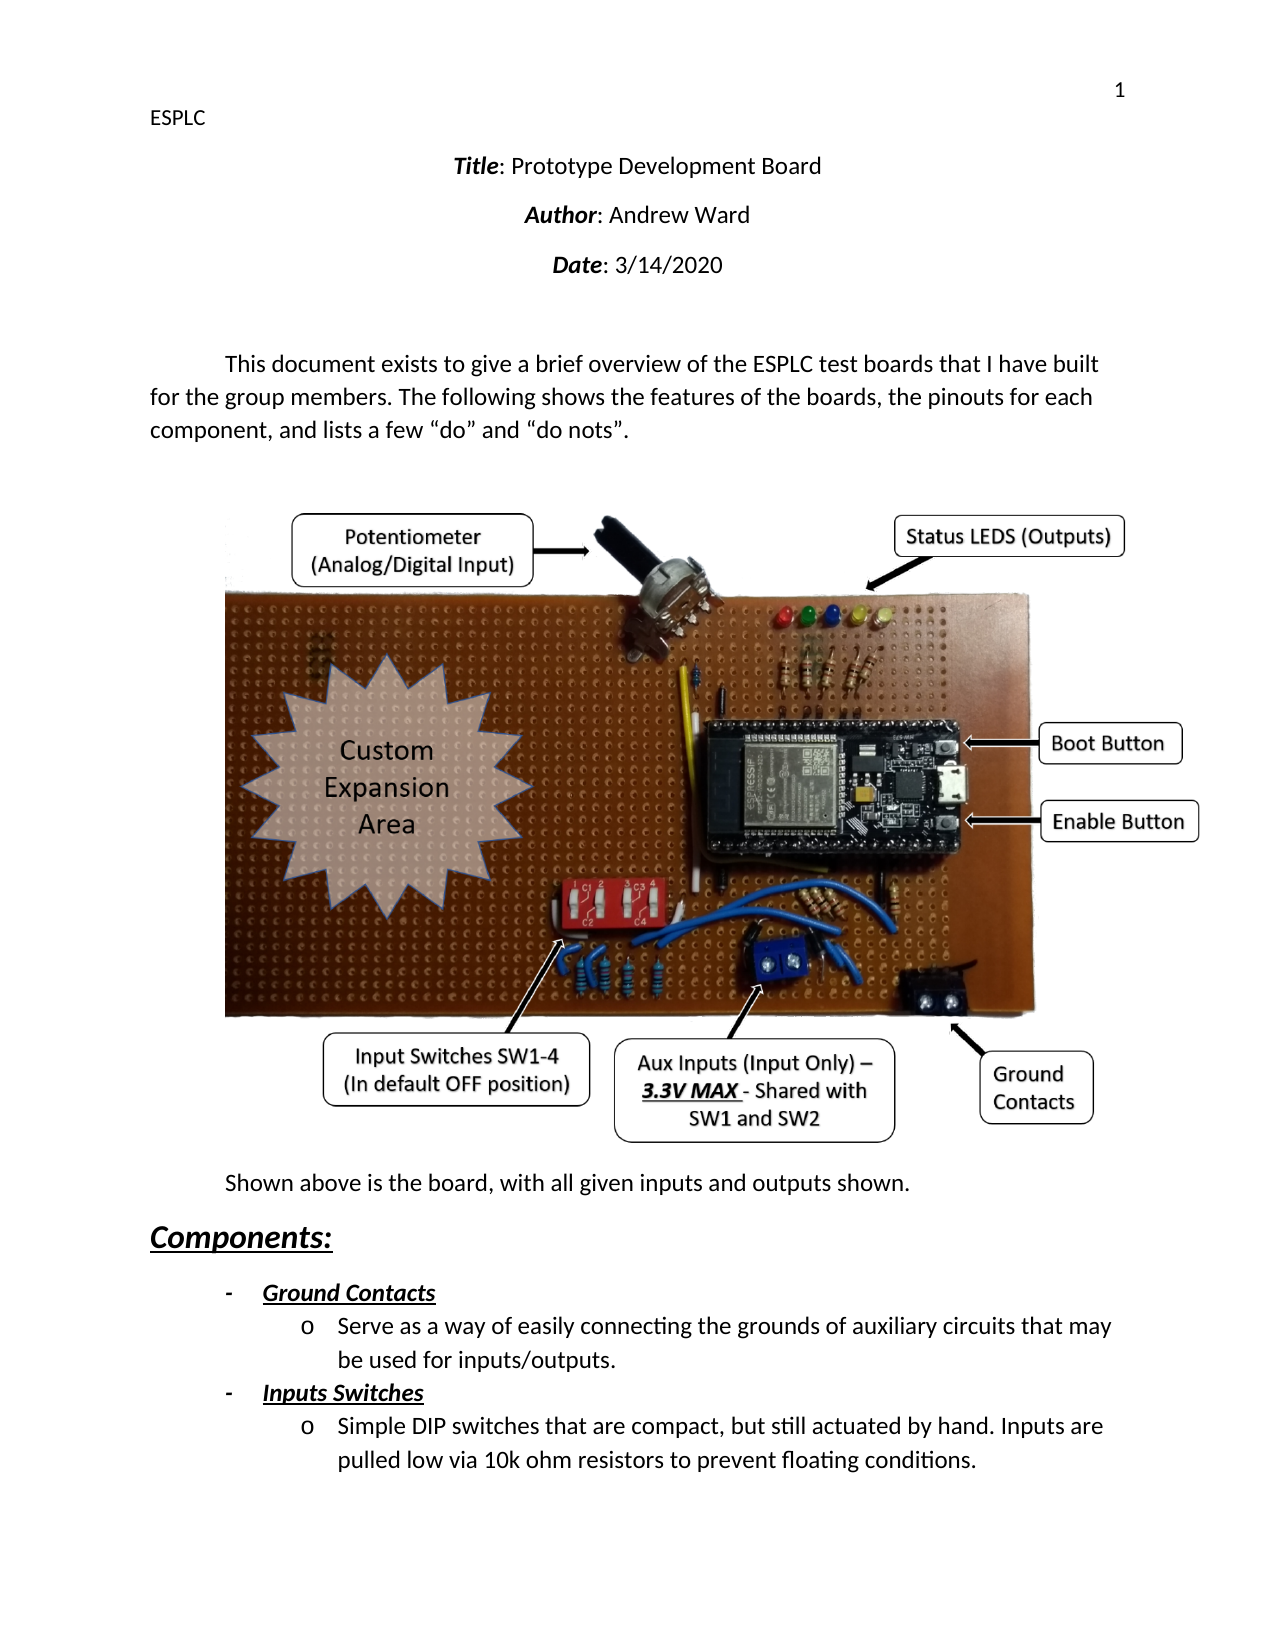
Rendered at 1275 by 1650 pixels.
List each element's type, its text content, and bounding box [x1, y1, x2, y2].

list Inputs Switches [225, 1377, 1125, 1407]
text Components: [150, 1216, 1125, 1257]
text This document exists to give a brief overview of the ESPLC test boards that I have built for the group members. The following shows the features of the boards, the pinouts for each component, and lists a few “do” and “do nots”. [150, 348, 1125, 445]
list Simple DIP switches that are compact, but still actuated by hand. Inputs are pulled low via 10k ohm resistors to prevent floating conditions. [300, 1410, 1125, 1474]
picture [225, 513, 1200, 1148]
text Date: 3/14/2020 [150, 249, 1125, 280]
list Serve as a way of easily connecting the grounds of auxiliary circuits that may be used for inputs/outputs. [300, 1310, 1125, 1374]
text Author: Andrew Ward [150, 199, 1125, 230]
text Shown above is the board, with all given inputs and outputs shown. [150, 1167, 1125, 1197]
text Title: Prototype Development Board [150, 150, 1125, 181]
list Ground Contacts [225, 1277, 1125, 1307]
